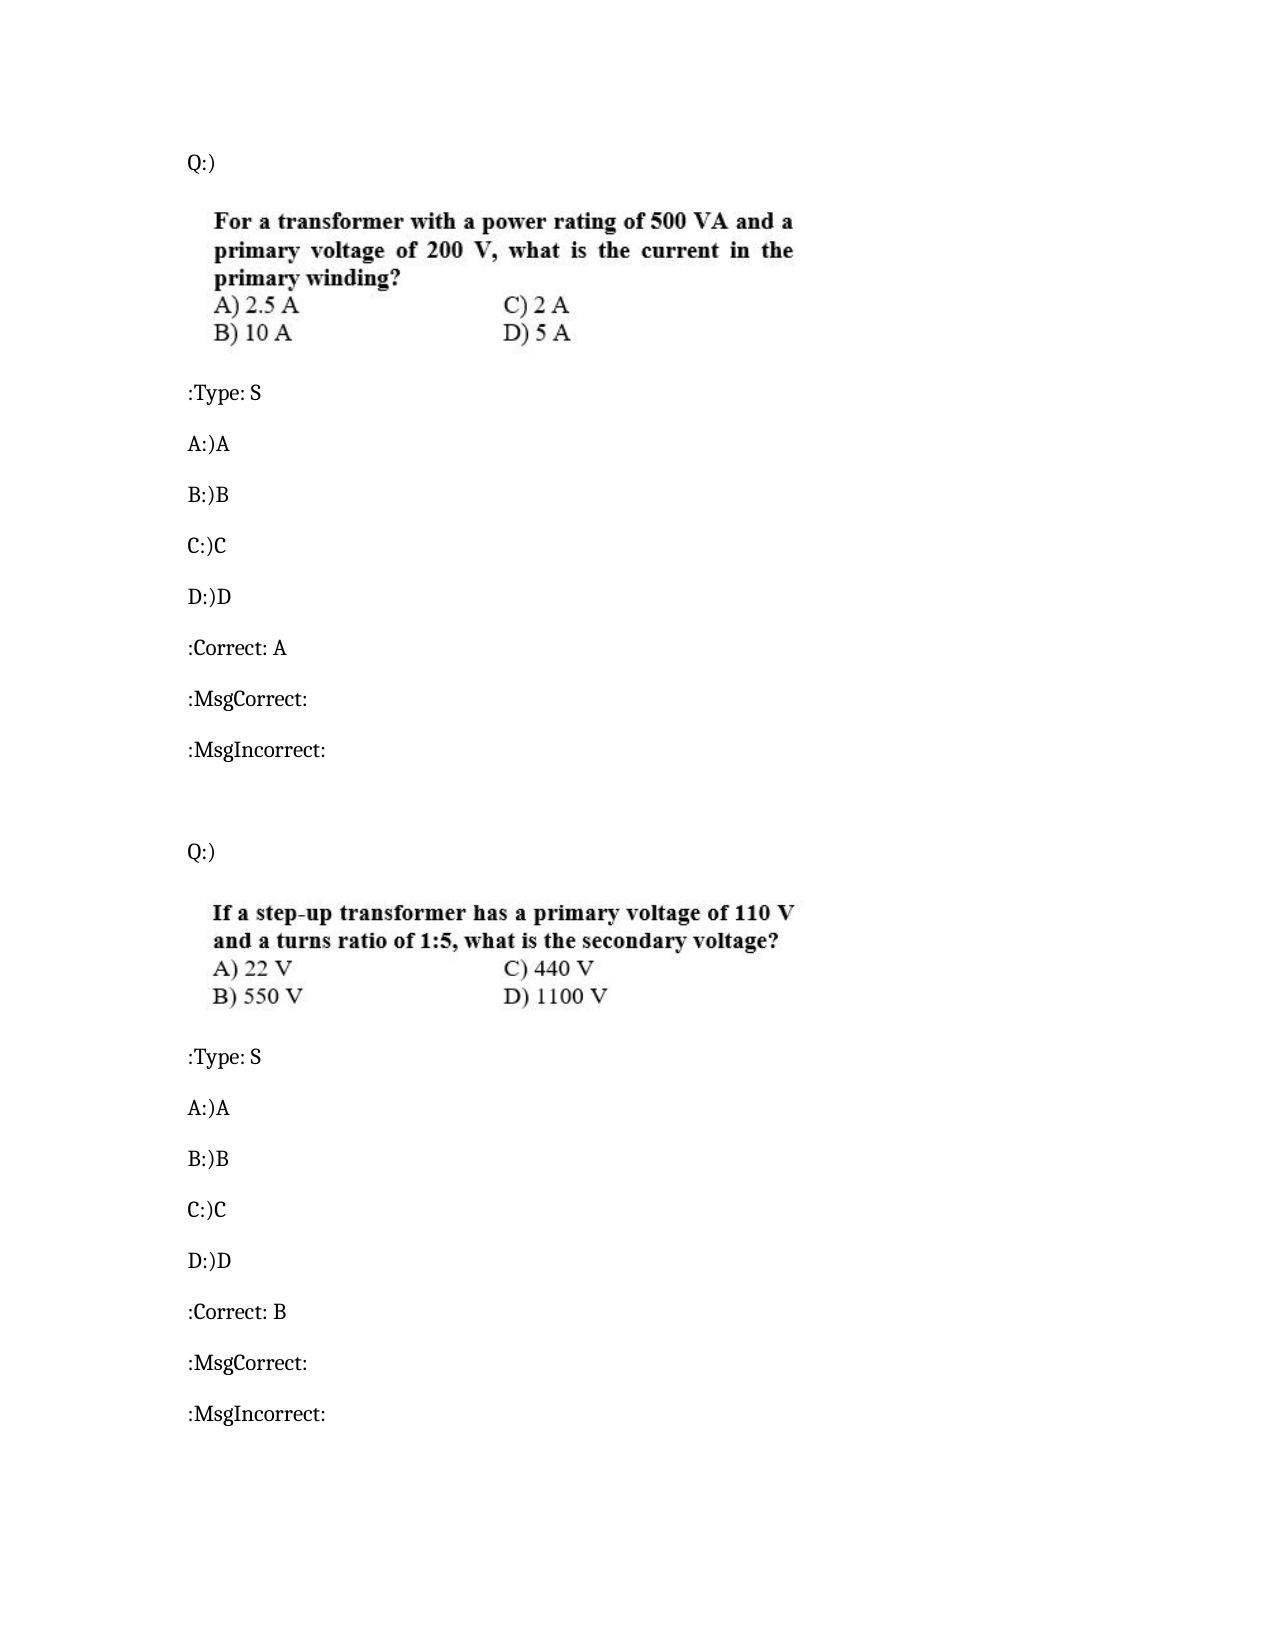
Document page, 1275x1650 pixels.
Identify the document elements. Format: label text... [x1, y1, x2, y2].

text :MsgCorrect: [187, 686, 1087, 712]
text :MsgIncorrect: [187, 1401, 1087, 1427]
picture [206, 201, 807, 355]
text D:)D [187, 584, 1087, 610]
text A:)A [187, 431, 1087, 457]
text :Correct: B [187, 1299, 1087, 1325]
text B:)B [187, 482, 1087, 508]
text :MsgIncorrect: [187, 737, 1087, 763]
text :Correct: A [187, 635, 1087, 661]
text :Type: S [187, 1044, 1087, 1070]
text B:)B [187, 1146, 1087, 1172]
text C:)C [187, 533, 1087, 559]
text Q:) [187, 839, 1087, 866]
text A:)A [187, 1095, 1087, 1121]
picture [206, 890, 807, 1019]
text Q:) [187, 150, 1087, 176]
text :MsgCorrect: [187, 1350, 1087, 1376]
text D:)D [187, 1248, 1087, 1274]
text C:)C [187, 1197, 1087, 1223]
text :Type: S [187, 380, 1087, 406]
